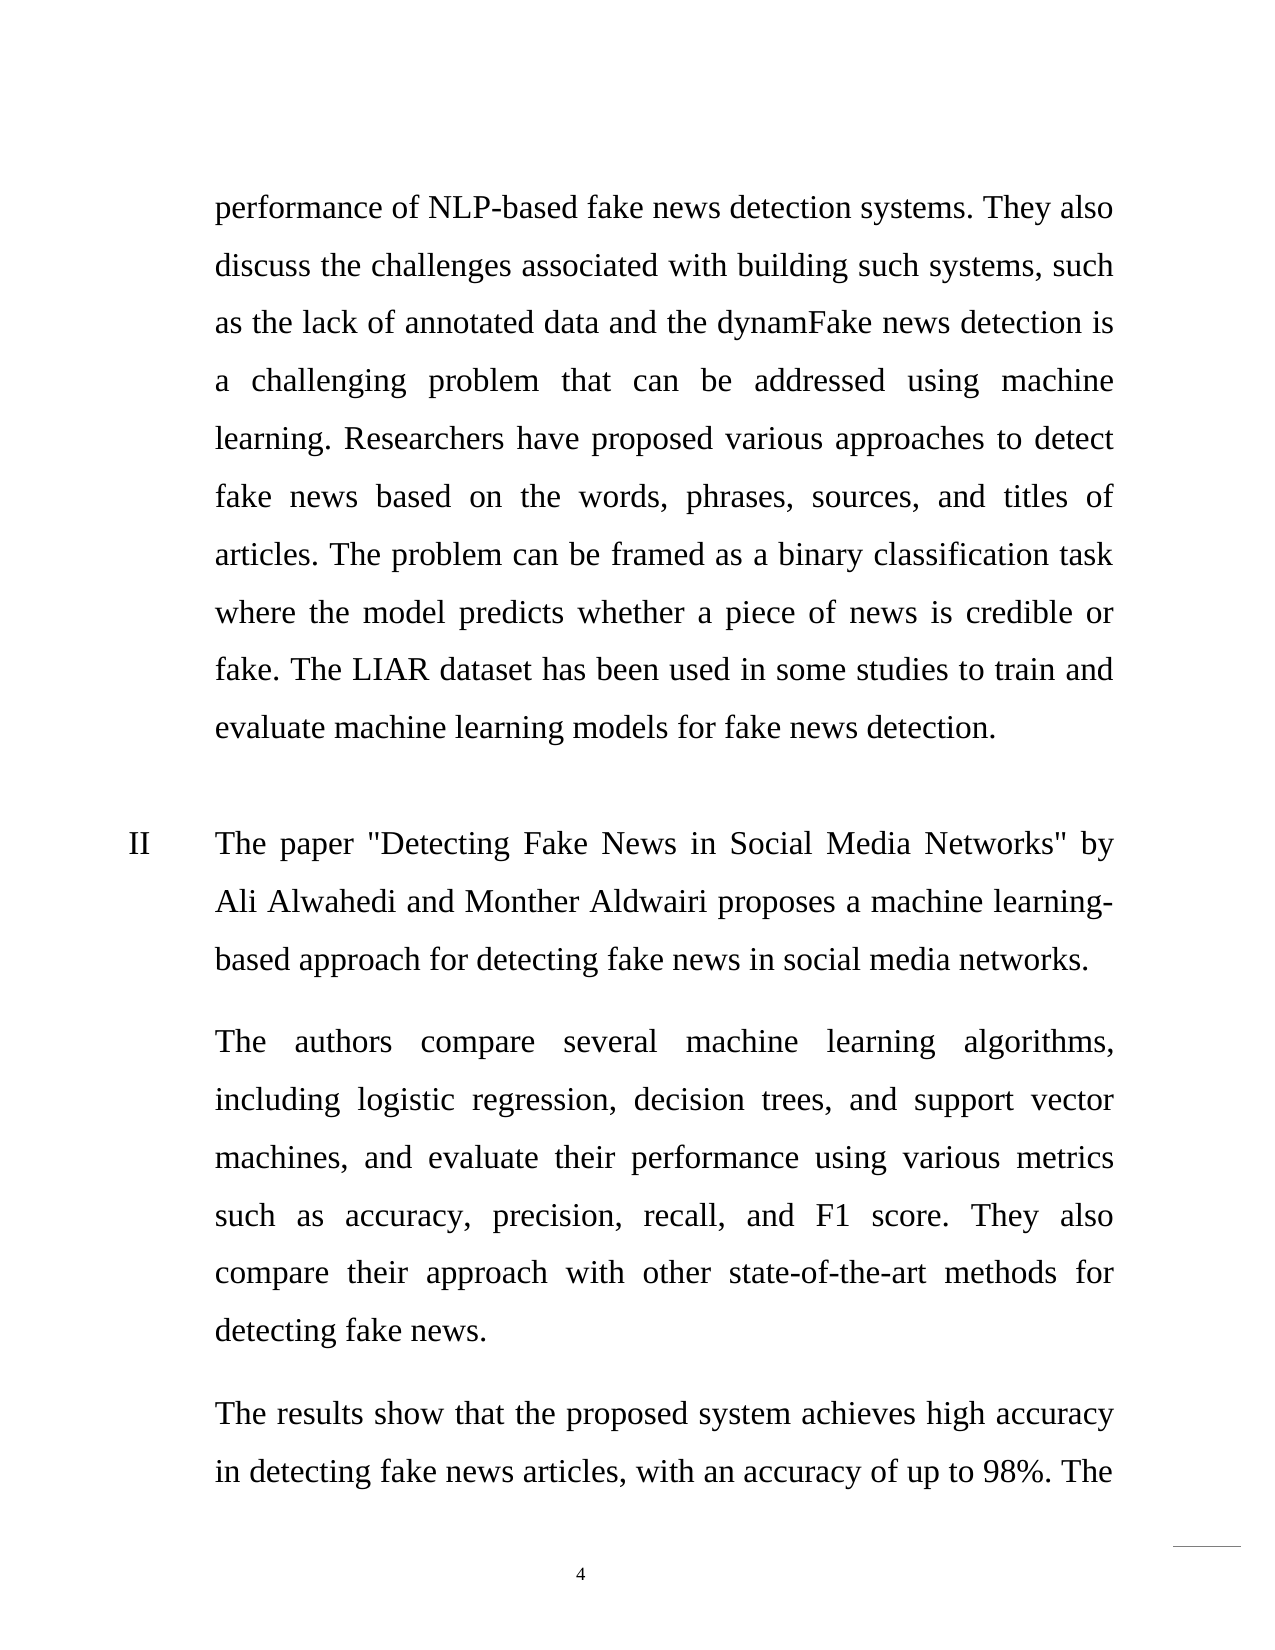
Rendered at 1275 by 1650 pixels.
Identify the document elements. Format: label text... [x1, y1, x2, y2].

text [214, 1393, 1115, 1489]
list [214, 187, 1115, 746]
list The paper "Detecting Fake News in Social Media Networks" by Ali Alwahedi and Monther Aldwairi proposes a machine learning-based approach for detecting fake news in social media networks. [150, 823, 1115, 977]
text The authors compare several machine learning algorithms, including logistic regression, decision trees, and support vector machines, and evaluate their performance using various metrics such as accuracy, precision, recall, and F1 score. They also compare their approach with other state-of-the-art methods for detecting fake news. [214, 1021, 1115, 1349]
